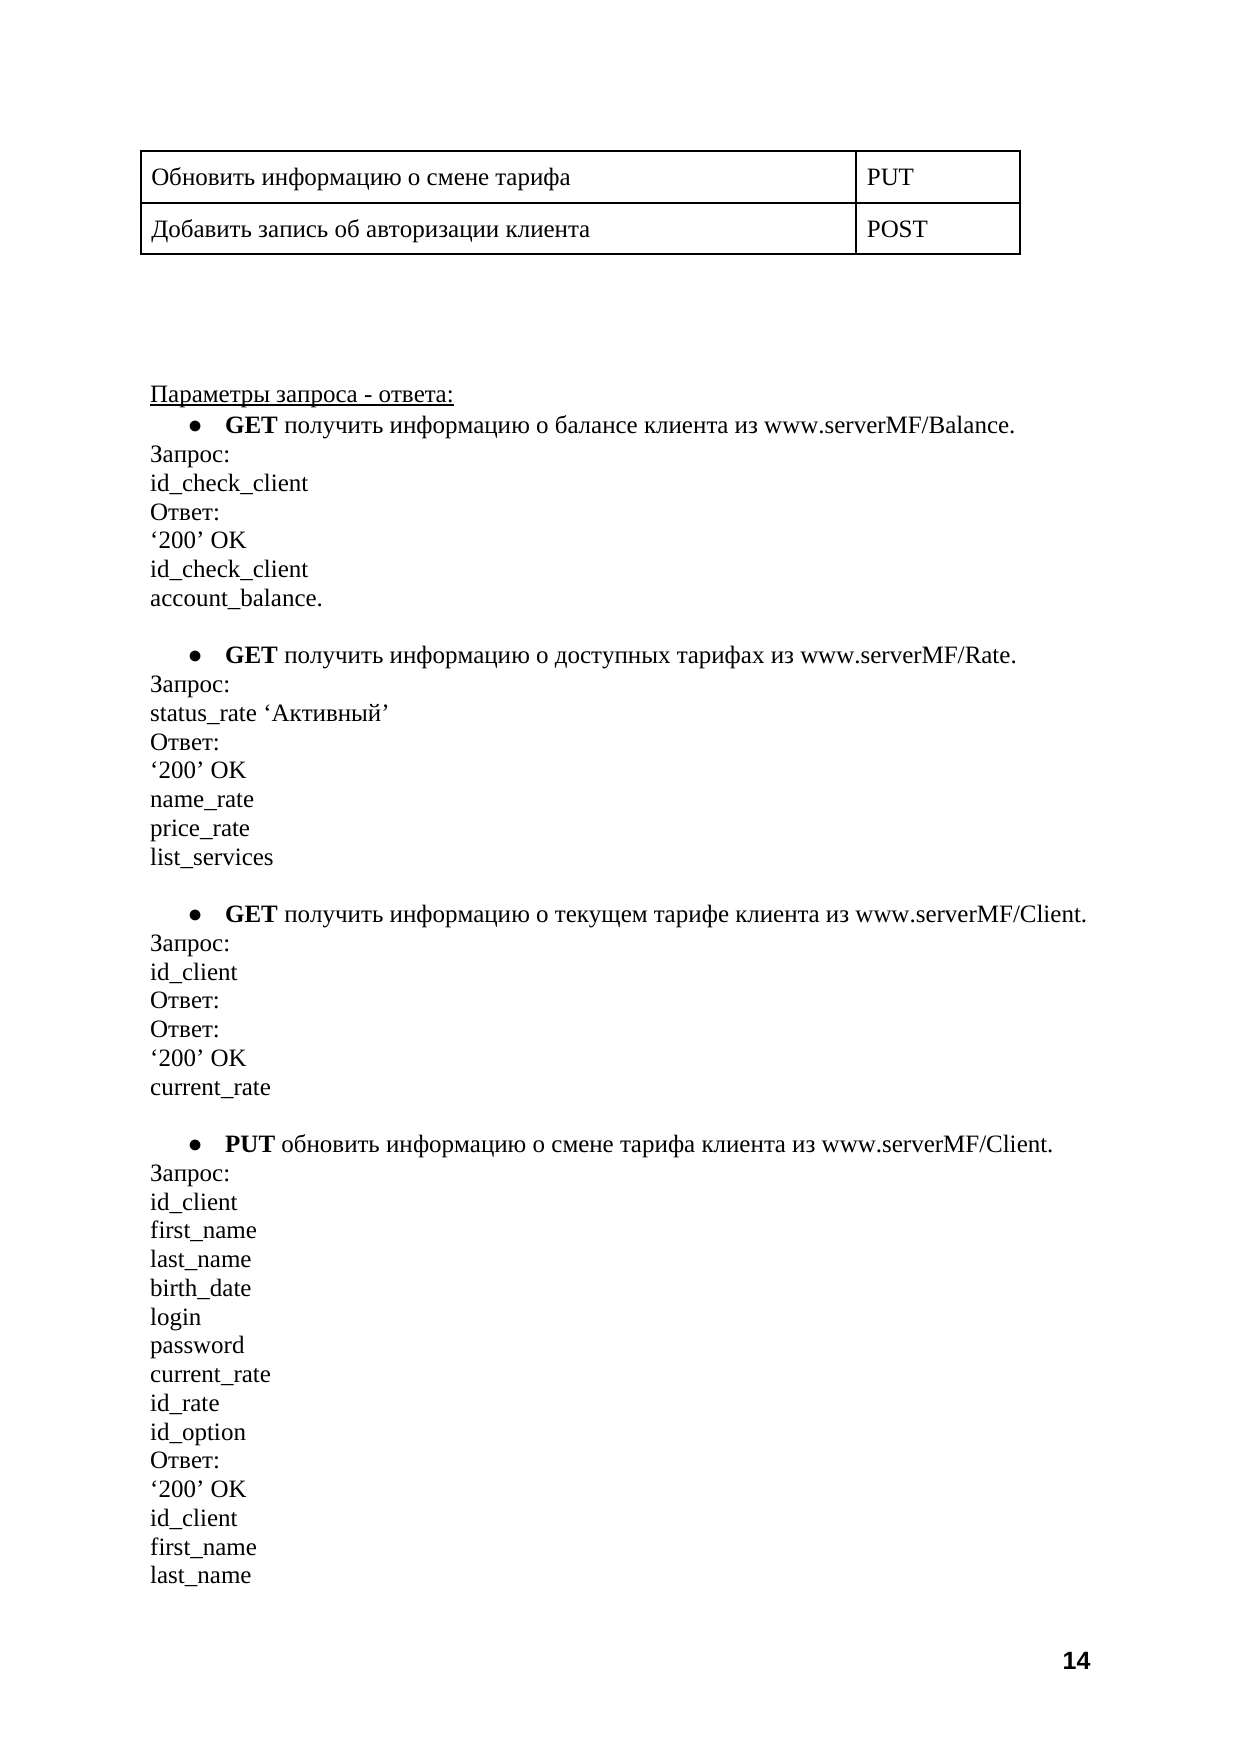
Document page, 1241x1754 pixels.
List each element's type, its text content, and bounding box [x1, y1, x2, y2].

text ‘200’ OK [150, 526, 1090, 554]
text id_check_client [150, 468, 1090, 497]
text id_option [150, 1417, 1090, 1446]
table_cell PUT [857, 152, 1019, 202]
text list_services [150, 842, 1090, 871]
text current_rate [150, 1072, 1090, 1101]
text id_rate [150, 1388, 1090, 1417]
text Ответ: [150, 1446, 1090, 1474]
text price_rate [150, 813, 1090, 842]
table_cell Добавить запись об авторизации клиента [142, 204, 855, 253]
text login [150, 1302, 1090, 1331]
text password [150, 1331, 1090, 1359]
text Запрос: [150, 439, 1090, 468]
text ‘200’ OK [150, 1474, 1090, 1503]
text Запрос: [150, 928, 1090, 957]
text last_name [150, 1561, 1090, 1589]
list GET получить информацию о текущем тарифе клиента из www.serverMF/Client. [187, 899, 1090, 928]
text birth_date [150, 1273, 1090, 1302]
text id_client [150, 1187, 1090, 1216]
text Ответ: [150, 727, 1090, 756]
text first_name [150, 1532, 1090, 1561]
text id_client [150, 1503, 1090, 1532]
text name_rate [150, 784, 1090, 813]
text account_balance. [150, 583, 1090, 612]
text Ответ: [150, 1014, 1090, 1043]
table_cell Обновить информацию о смене тарифа [142, 152, 855, 202]
table_cell POST [857, 204, 1019, 253]
text first_name [150, 1216, 1090, 1244]
text Запрос: [150, 1158, 1090, 1187]
text id_client [150, 957, 1090, 986]
text ‘200’ OK [150, 756, 1090, 784]
list GET получить информацию о балансе клиента из www.serverMF/Balance. [187, 411, 1090, 439]
list GET получить информацию о доступных тарифах из www.serverMF/Rate. [187, 641, 1090, 669]
text Параметры запроса - ответа: [150, 379, 1090, 408]
text last_name [150, 1244, 1090, 1273]
text Ответ: [150, 986, 1090, 1014]
text status_rate ‘Активный’ [150, 698, 1090, 727]
text current_rate [150, 1359, 1090, 1388]
text id_check_client [150, 554, 1090, 583]
text ‘200’ OK [150, 1043, 1090, 1072]
text Ответ: [150, 497, 1090, 526]
text Запрос: [150, 669, 1090, 698]
list PUT обновить информацию о смене тарифа клиента из www.serverMF/Client. [187, 1129, 1090, 1158]
